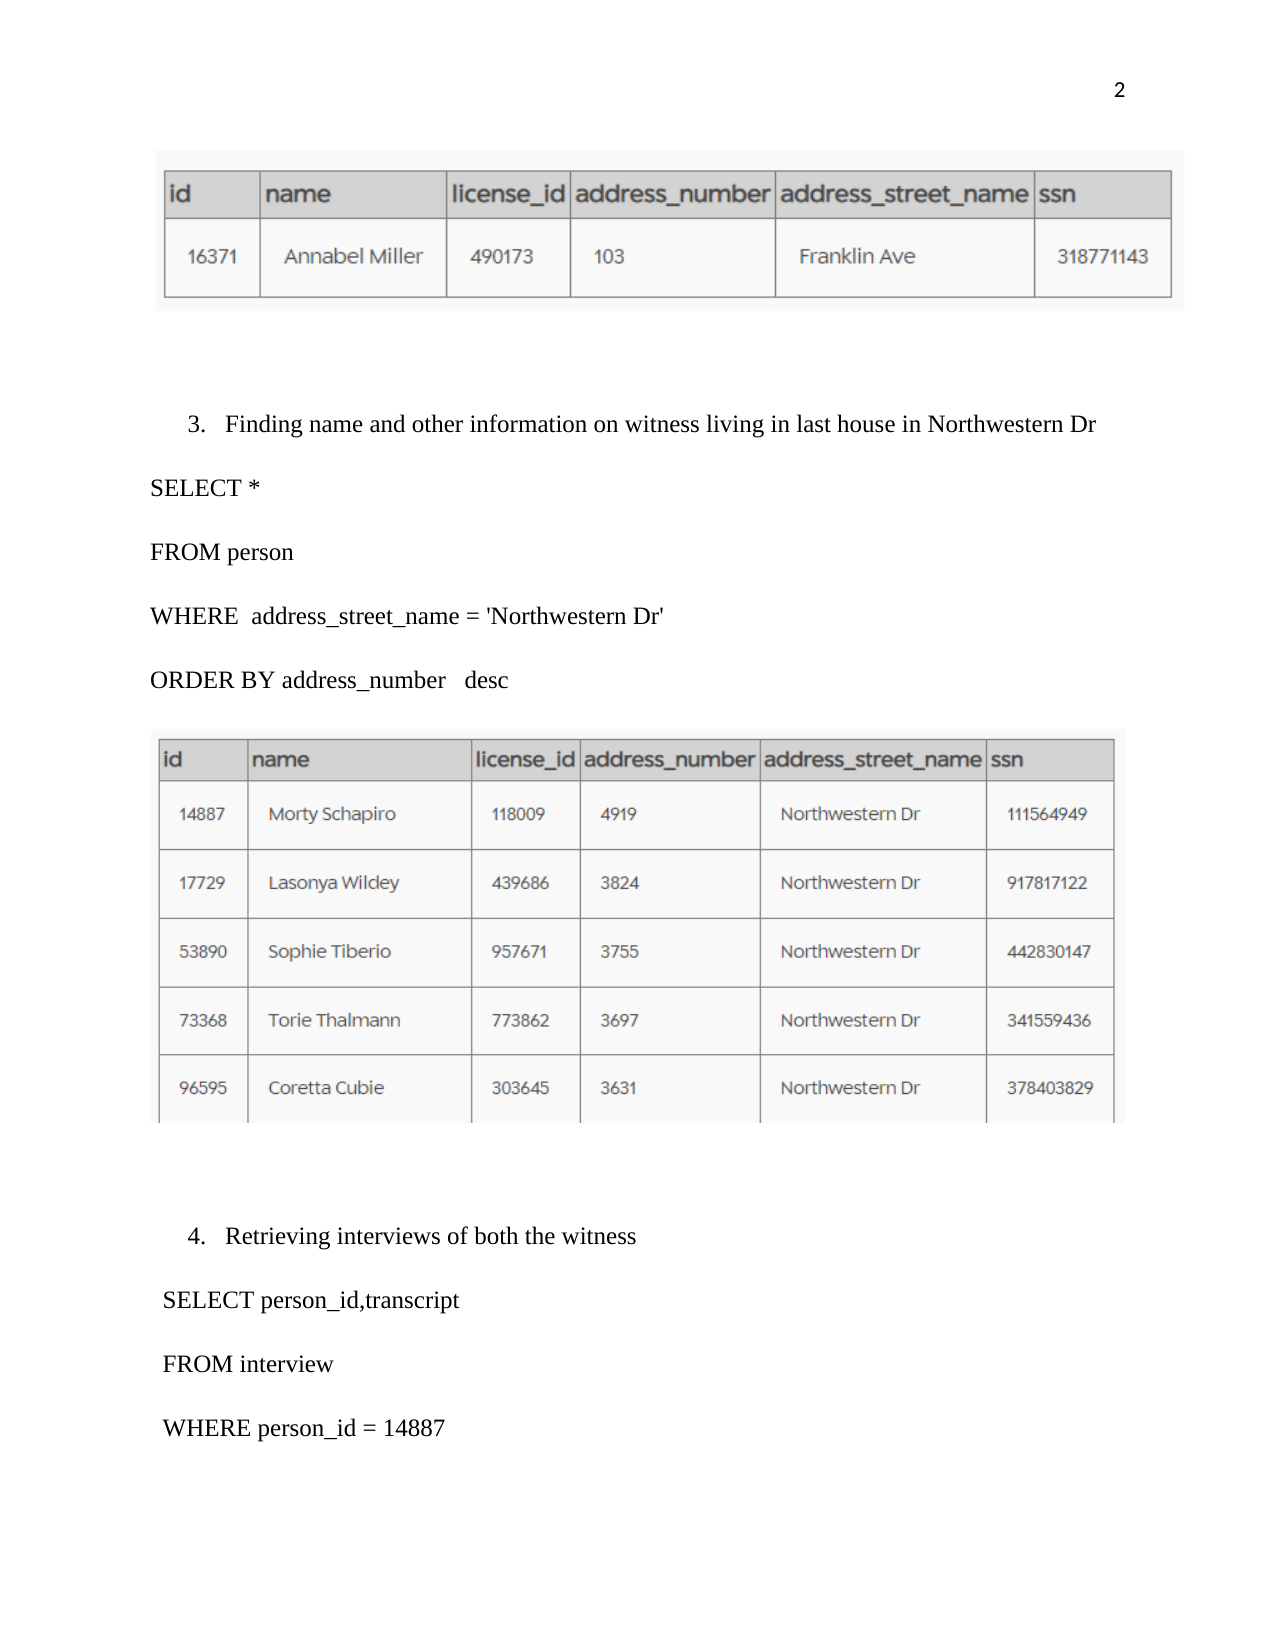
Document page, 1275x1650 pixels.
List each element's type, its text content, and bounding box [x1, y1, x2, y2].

text SELECT person_id,transcript [150, 1285, 1125, 1314]
text WHERE person_id = 14887 [150, 1413, 1125, 1442]
text FROM person [150, 537, 1125, 566]
picture [150, 150, 1185, 311]
text SELECT * [150, 473, 1125, 502]
text FROM interview [150, 1349, 1125, 1378]
list Retrieving interviews of both the witness [187, 1221, 1125, 1250]
text WHERE address_street_name = 'Northwestern Dr' [150, 601, 1125, 630]
text ORDER BY address_number desc [150, 665, 1125, 694]
picture [150, 729, 1125, 1123]
list Finding name and other information on witness living in last house in Northwestern Dr [187, 409, 1125, 438]
